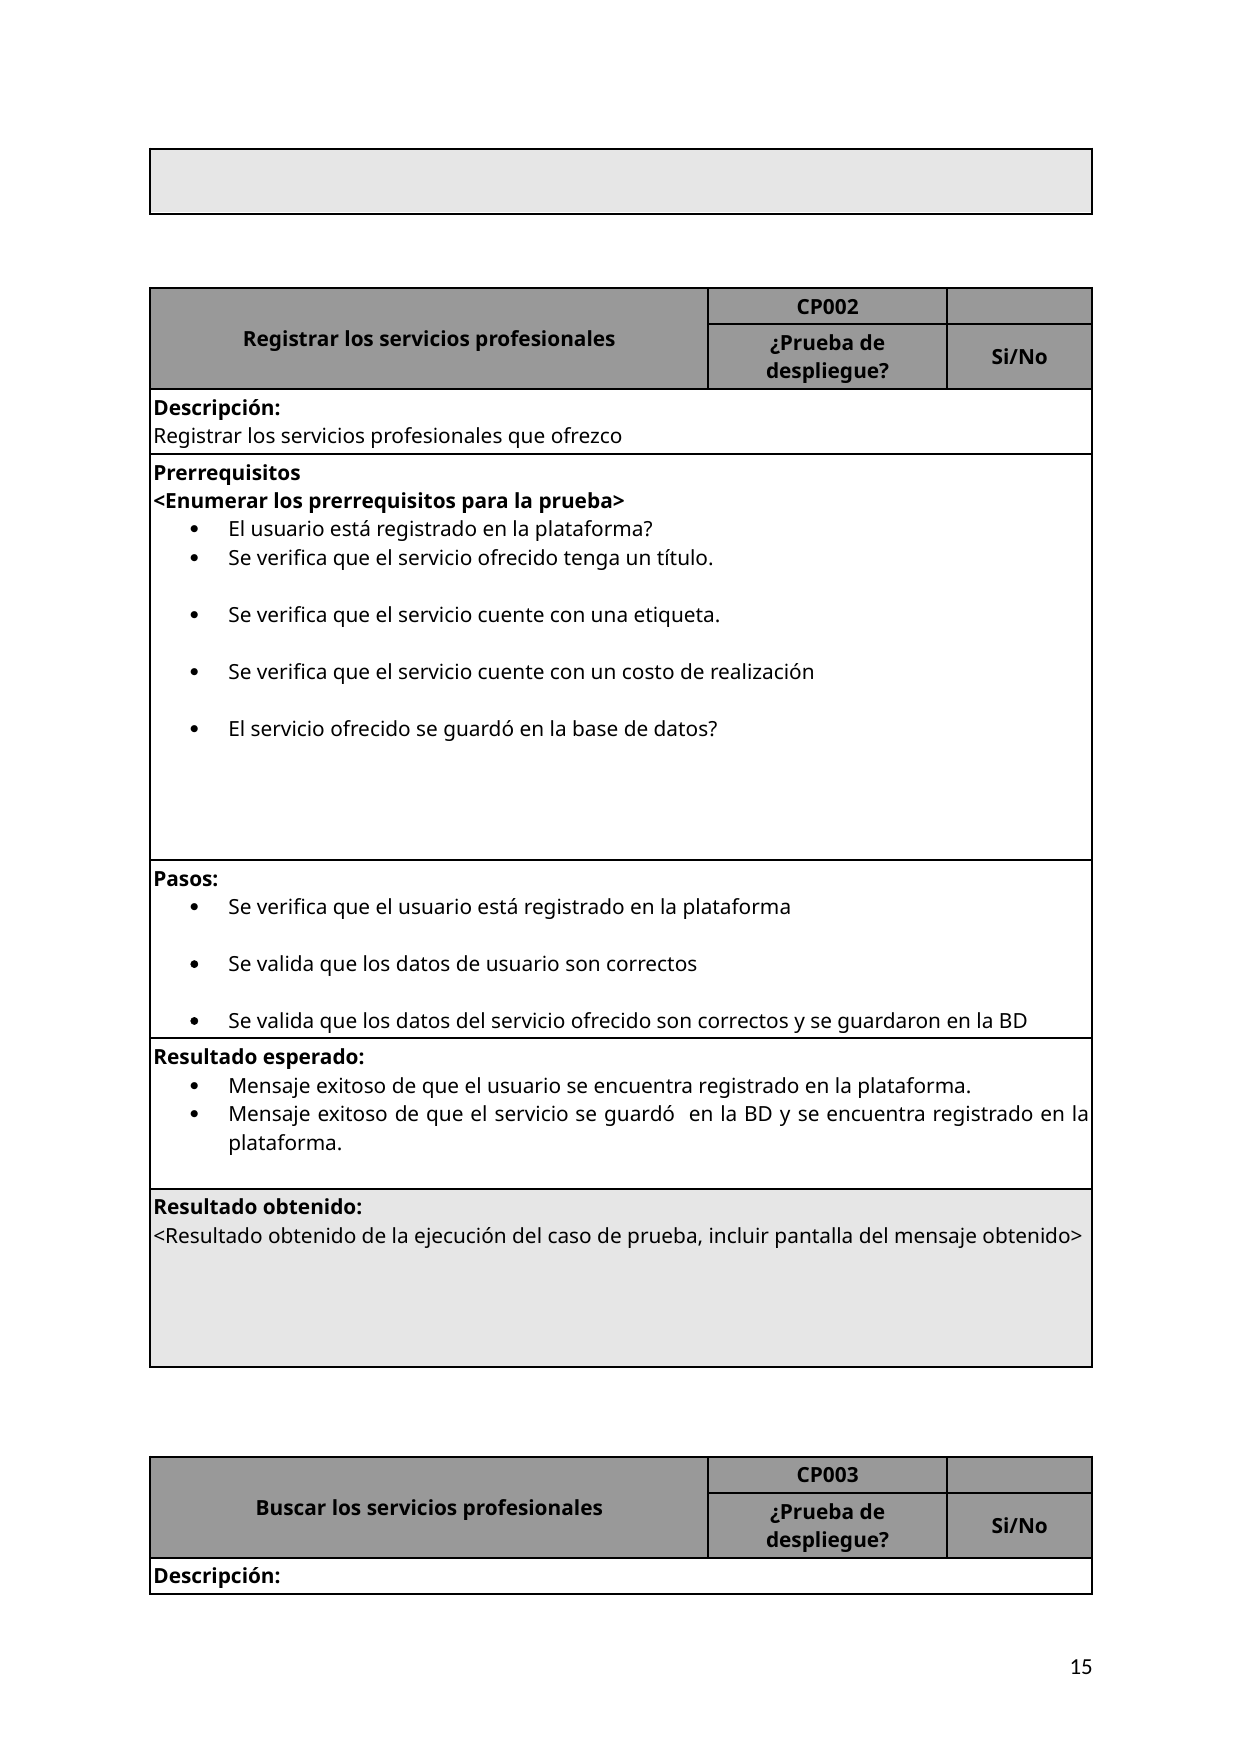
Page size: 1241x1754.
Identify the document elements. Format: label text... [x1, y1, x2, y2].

table_cell Si/No [948, 325, 1091, 388]
table_cell Si/No [948, 1494, 1091, 1557]
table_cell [151, 150, 1091, 212]
table_cell ¿Prueba de despliegue? [709, 325, 946, 388]
table_header Buscar los servicios profesionales [151, 1458, 707, 1557]
table_header CP002 [709, 289, 946, 323]
table_cell Descripción: Registrar los servicios profesionales que ofrezco [151, 390, 1091, 453]
table_cell Pasos: Se verifica que el usuario está registrado en la plataforma Se valida que los datos de usuario son correctos Se valida que los datos del servicio ofrecido son correctos y se guardaron en la BD [151, 861, 1091, 1037]
table_cell Resultado obtenido: <Resultado obtenido de la ejecución del caso de prueba, incluir pantalla del mensaje obtenido> [151, 1190, 1091, 1366]
table_cell Resultado esperado: Mensaje exitoso de que el usuario se encuentra registrado en la plataforma. Mensaje exitoso de que el servicio se guardó en la BD y se encuentra registrado en la plataforma. [151, 1039, 1091, 1187]
table_cell Prerrequisitos <Enumerar los prerrequisitos para la prueba> El usuario está registrado en la plataforma? Se verifica que el servicio ofrecido tenga un título. Se verifica que el servicio cuente con una etiqueta. Se verifica que el servicio cuente con un costo de realización El servicio ofrecido se guardó en la base de datos? [151, 455, 1091, 859]
table_header Registrar los servicios profesionales [151, 289, 707, 388]
table_cell ¿Prueba de despliegue? [709, 1494, 946, 1557]
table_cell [151, 1559, 1091, 1593]
table_header [948, 1458, 1091, 1492]
table_header CP003 [709, 1458, 946, 1492]
table_header [948, 289, 1091, 323]
